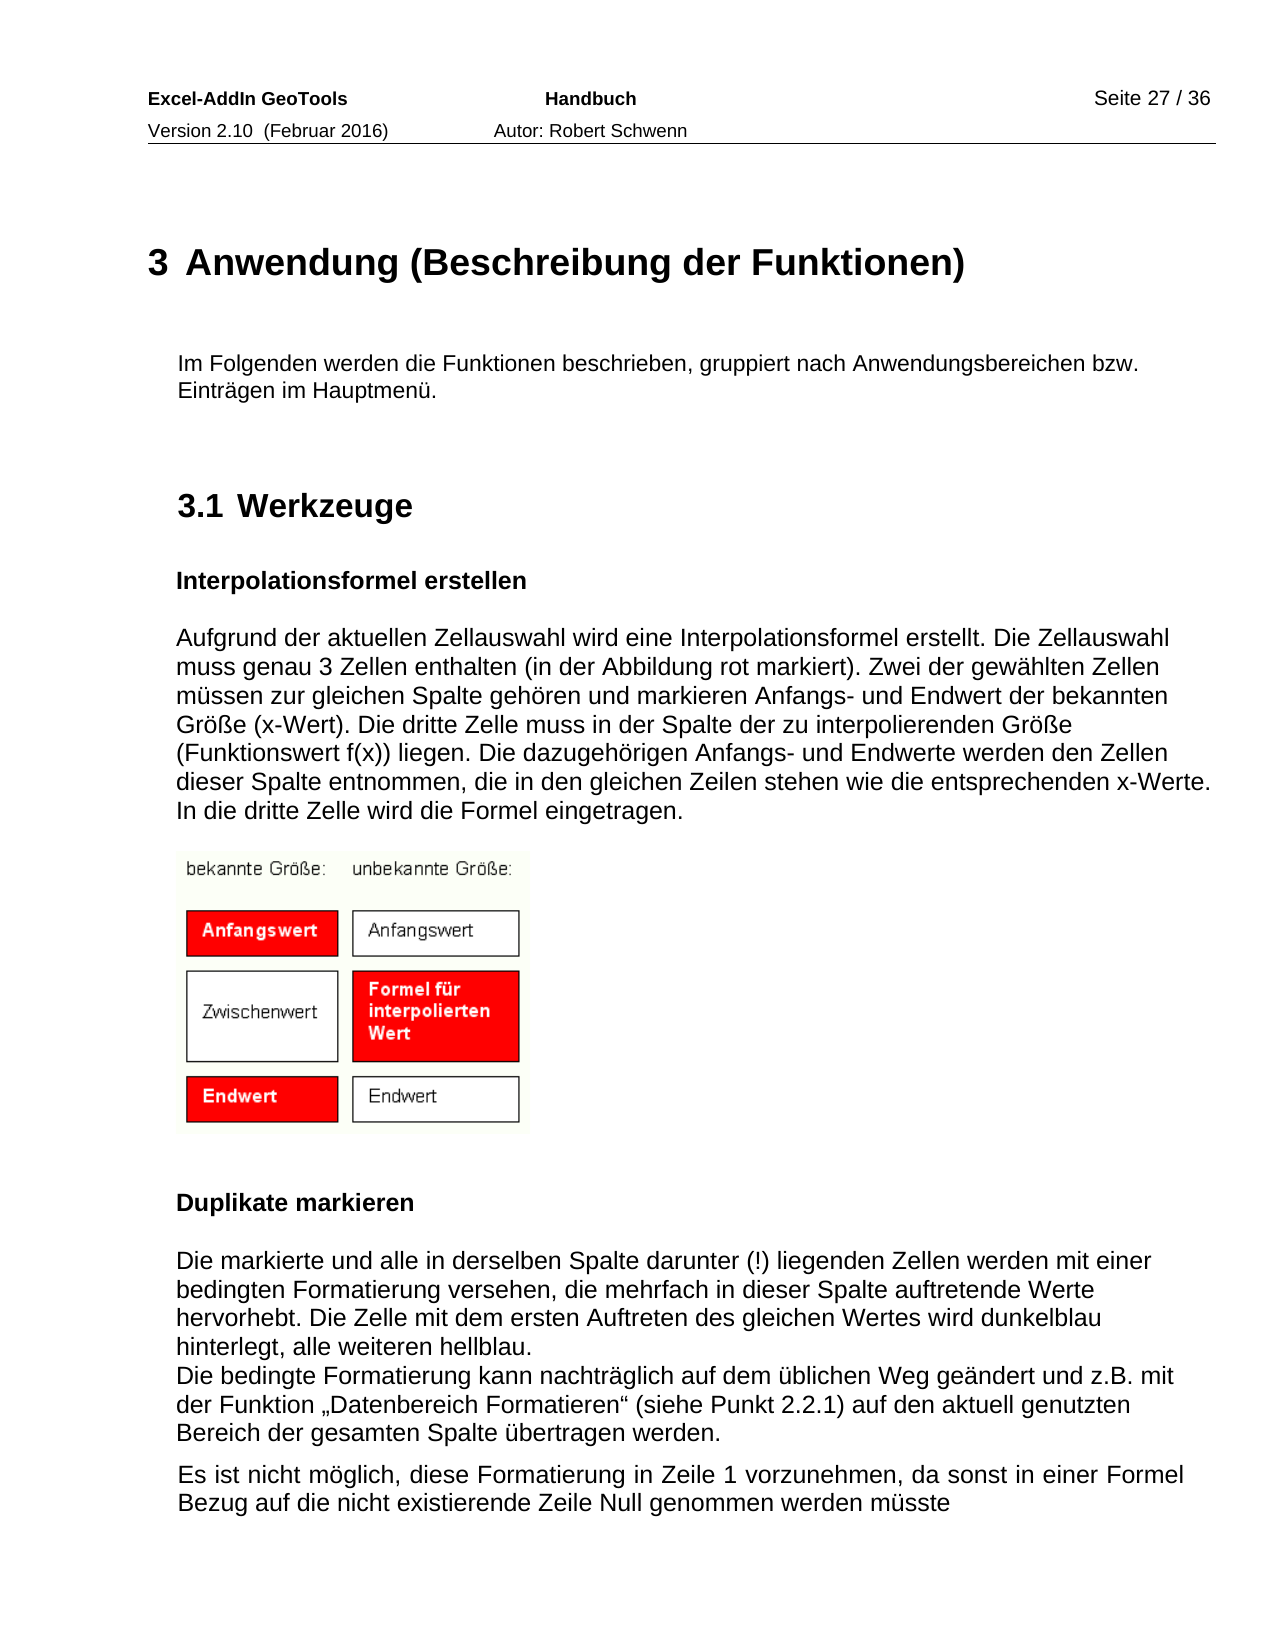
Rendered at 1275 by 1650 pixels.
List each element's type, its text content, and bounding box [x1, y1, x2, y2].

text Die markierte und alle in derselben Spalte darunter (!) liegenden Zellen werden mit einer bedingten Formatierung versehen, die mehrfach in dieser Spalte auftretende Werte hervorhebt. Die Zelle mit dem ersten Auftreten des gleichen Wertes wird dunkelblau hinterlegt, alle weiteren hellblau. [176, 1246, 1216, 1361]
subtitle Werkzeuge [177, 486, 1216, 524]
subtitle Anwendung (Beschreibung der Funktionen) [148, 240, 1216, 283]
text Aufgrund der aktuellen Zellauswahl wird eine Interpolationsformel erstellt. Die Zellauswahl muss genau 3 Zellen enthalten (in der Abbildung rot markiert). Zwei der gewählten Zellen müssen zur gleichen Spalte gehören und markieren Anfangs- und Endwert der bekannten Größe (x-Wert). Die dritte Zelle muss in der Spalte der zu interpolierenden Größe (Funktionswert f(x)) liegen. Die dazugehörigen Anfangs- und Endwerte werden den Zellen dieser Spalte entnommen, die in den gleichen Zeilen stehen wie die entsprechenden x-Werte. In die dritte Zelle wird die Formel eingetragen. [176, 623, 1216, 824]
text Interpolationsformel erstellen [176, 566, 1216, 594]
text Im Folgenden werden die Funktionen beschrieben, gruppiert nach Anwendungsbereichen bzw. Einträgen im Hauptmenü. [177, 350, 1216, 403]
text Es ist nicht möglich, diese Formatierung in Zeile 1 vorzunehmen, da sonst in einer Formel Bezug auf die nicht existierende Zeile Null genommen werden müsste [177, 1459, 1186, 1517]
text Die bedingte Formatierung kann nachträglich auf dem üblichen Weg geändert und z.B. mit der Funktion „Datenbereich Formatieren“ (siehe Punkt 2.2.1) auf den aktuell genutzten Bereich der gesamten Spalte übertragen werden. [176, 1361, 1216, 1447]
text Duplikate markieren [176, 1188, 1216, 1217]
picture [175, 851, 530, 1134]
